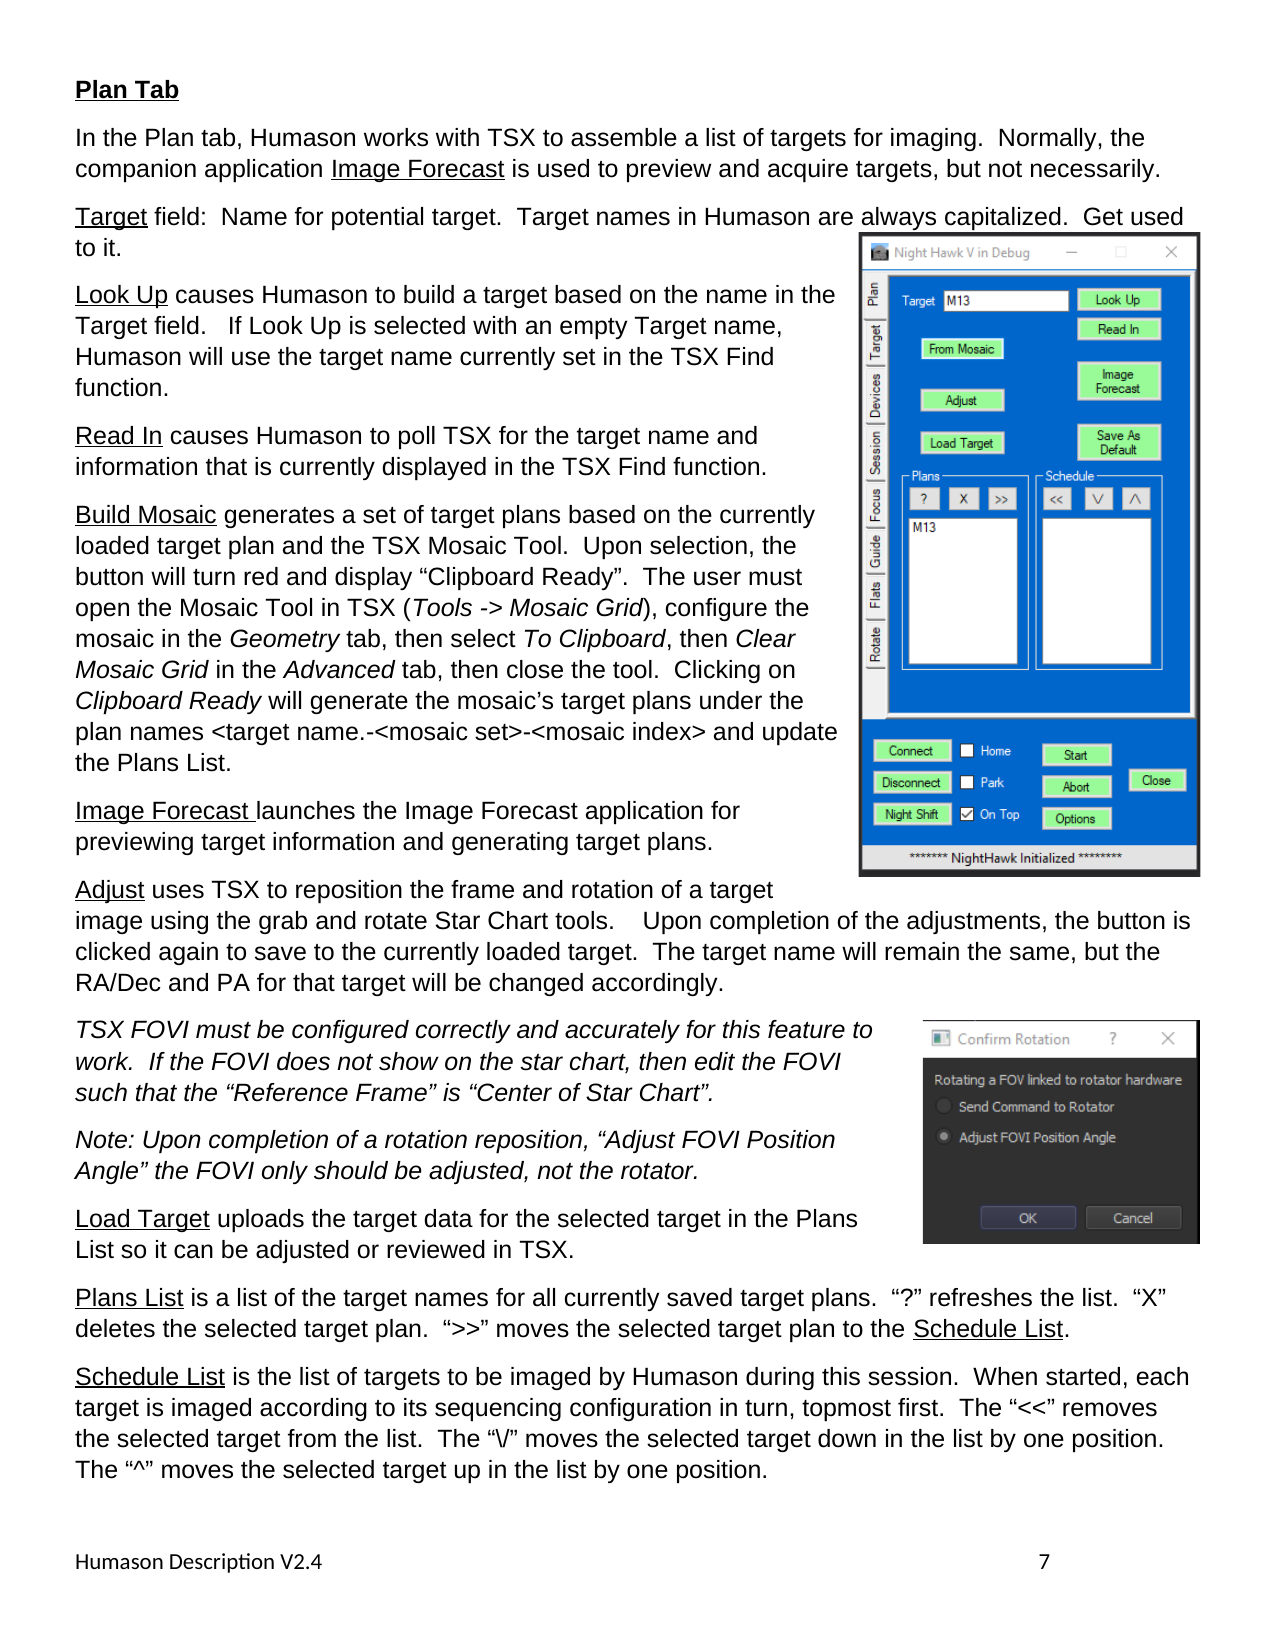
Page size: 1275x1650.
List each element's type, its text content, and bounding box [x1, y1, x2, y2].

text Plans List is a list of the target names for all currently saved target plans. “?” refreshes the list. “X” deletes the selected target plan. “>>” moves the selected target plan to the Schedule List. [75, 1283, 1200, 1342]
text Build Mosaic generates a set of target plans based on the currently loaded target plan and the TSX Mosaic Tool. Upon selection, the button will turn red and display “Clipboard Ready”. The user must open the Mosaic Tool in TSX (Tools -> Mosaic Grid), configure the mosaic in the Geometry tab, then select To Clipboard, then Clear Mosaic Grid in the Advanced tab, then close the tool. Clicking on Clipboard Ready will generate the mosaic’s target plans under the plan names <target name.-<mosaic set>-<mosaic index> and update the Plans List. [75, 500, 858, 777]
text Schedule List is the list of targets to be imaged by Humason during this session. When started, each target is imaged according to its sequencing configuration in turn, topmost first. The “<<” removes the selected target from the list. The “\/” moves the selected target down in the list by one position. The “^” moves the selected target up in the list by one position. [75, 1361, 1200, 1483]
text In the Plan tab, Humason works with TSX to assemble a list of targets for imaging. Normally, the companion application Image Forecast is used to preview and acquire targets, but not necessarily. [75, 123, 1200, 182]
text TSX FOVI must be configured correctly and accurately for this feature to work. If the FOVI does not show on the star chart, then edit the FOVI such that the “Reference Frame” is “Center of Star Chart”. [75, 1015, 1200, 1106]
picture [858, 232, 1201, 877]
text Read In causes Humason to poll TSX for the target name and information that is currently displayed in the TSX Find function. [75, 421, 858, 481]
text Load Target uploads the target data for the selected target in the Plans List so it can be adjusted or reviewed in TSX. [75, 1204, 1200, 1264]
text Target field: Name for potential target. Target names in Humason are always capitalized. Get used to it. [75, 201, 1200, 261]
text Image Forecast launches the Image Forecast application for previewing target information and generating target plans. [75, 796, 858, 856]
text Note: Upon completion of a rotation reposition, “Adjust FOVI Position Angle” the FOVI only should be adjusted, not the rotator. [75, 1125, 922, 1185]
text Plan Tab [75, 75, 1200, 104]
picture [922, 1020, 1200, 1244]
text Adjust uses TSX to reposition the frame and rotation of a target image using the grab and rotate Star Chart tools. Upon completion of the adjustments, the button is clicked again to save to the currently loaded target. The target name will remain the same, but the RA/Dec and PA for that target will be changed accordingly. [75, 874, 1200, 996]
text Look Up causes Humason to build a target based on the name in the Target field. If Look Up is selected with an empty Target name, Humason will use the target name currently set in the TSX Find function. [75, 280, 858, 402]
